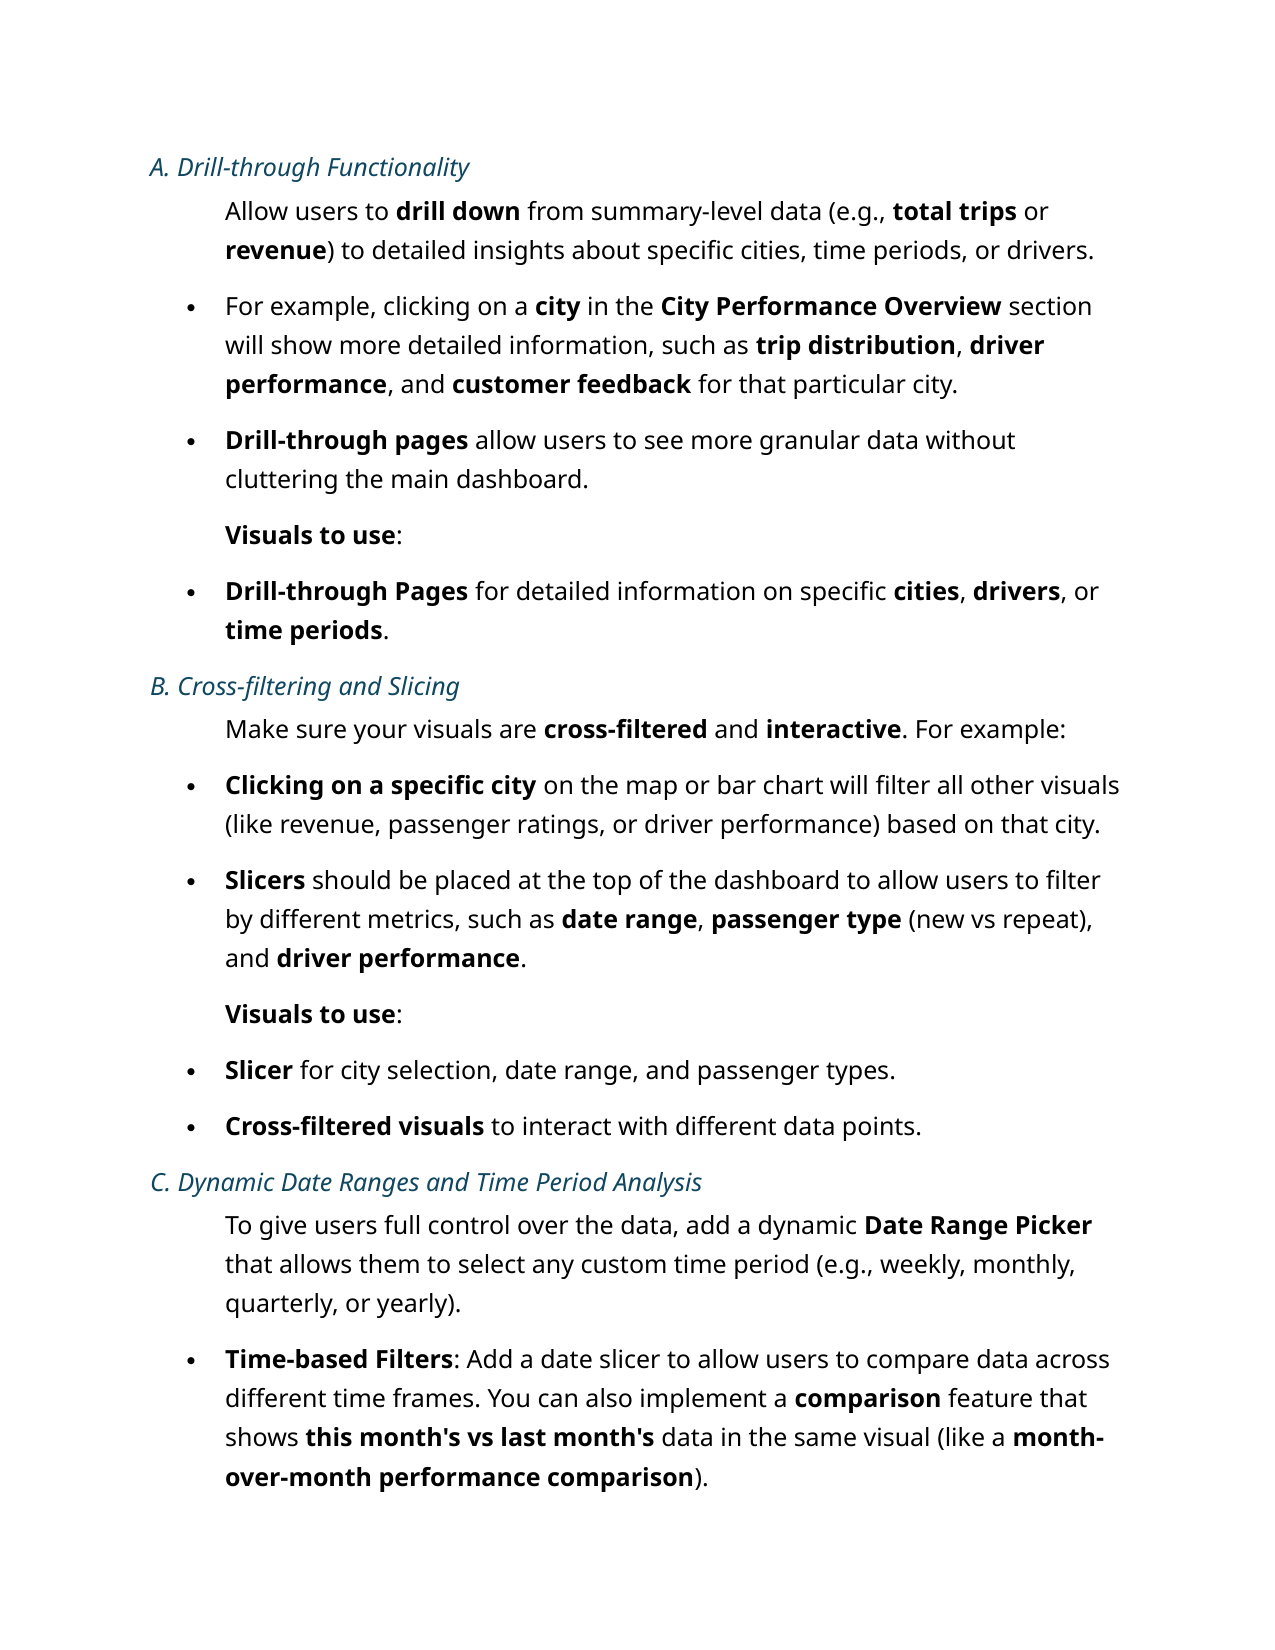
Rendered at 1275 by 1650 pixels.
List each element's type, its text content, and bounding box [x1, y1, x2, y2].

text Visuals to use: [225, 997, 1125, 1031]
list Slicer for city selection, date range, and passenger types. [187, 1052, 1125, 1087]
subtitle A. Drill-through Functionality [150, 150, 1125, 184]
list Clicking on a specific city on the map or bar chart will filter all other visuals (like revenue, passenger ratings, or driver performance) based on that city. [187, 767, 1125, 841]
list Cross-filtered visuals to interact with different data points. [187, 1108, 1125, 1142]
subtitle C. Dynamic Date Ranges and Time Period Analysis [150, 1164, 1125, 1198]
list For example, clicking on a city in the City Performance Overview section will show more detailed information, such as trip distribution, driver performance, and customer feedback for that particular city. [187, 288, 1125, 401]
subtitle B. Cross-filtering and Slicing [150, 668, 1125, 702]
list Drill-through pages allow users to see more granular data without cluttering the main dashboard. [187, 422, 1125, 496]
text Visuals to use: [225, 517, 1125, 552]
list Slicers should be placed at the top of the dashboard to allow users to filter by different metrics, such as date range, passenger type (new vs repeat), and driver performance. [187, 862, 1125, 975]
list Drill-through Pages for detailed information on specific cities, drivers, or time periods. [187, 573, 1125, 647]
list Time-based Filters: Add a date slicer to allow users to compare data across different time frames. You can also implement a comparison feature that shows this month's vs last month's data in the same visual (like a month-over-month performance comparison). [187, 1342, 1125, 1493]
text To give users full control over the data, add a dynamic Date Range Picker that allows them to select any custom time period (e.g., weekly, monthly, quarterly, or yearly). [225, 1207, 1125, 1320]
text Make sure your visuals are cross-filtered and interactive. For example: [225, 712, 1125, 746]
text Allow users to drill down from summary-level data (e.g., total trips or revenue) to detailed insights about specific cities, time periods, or drivers. [225, 193, 1125, 267]
